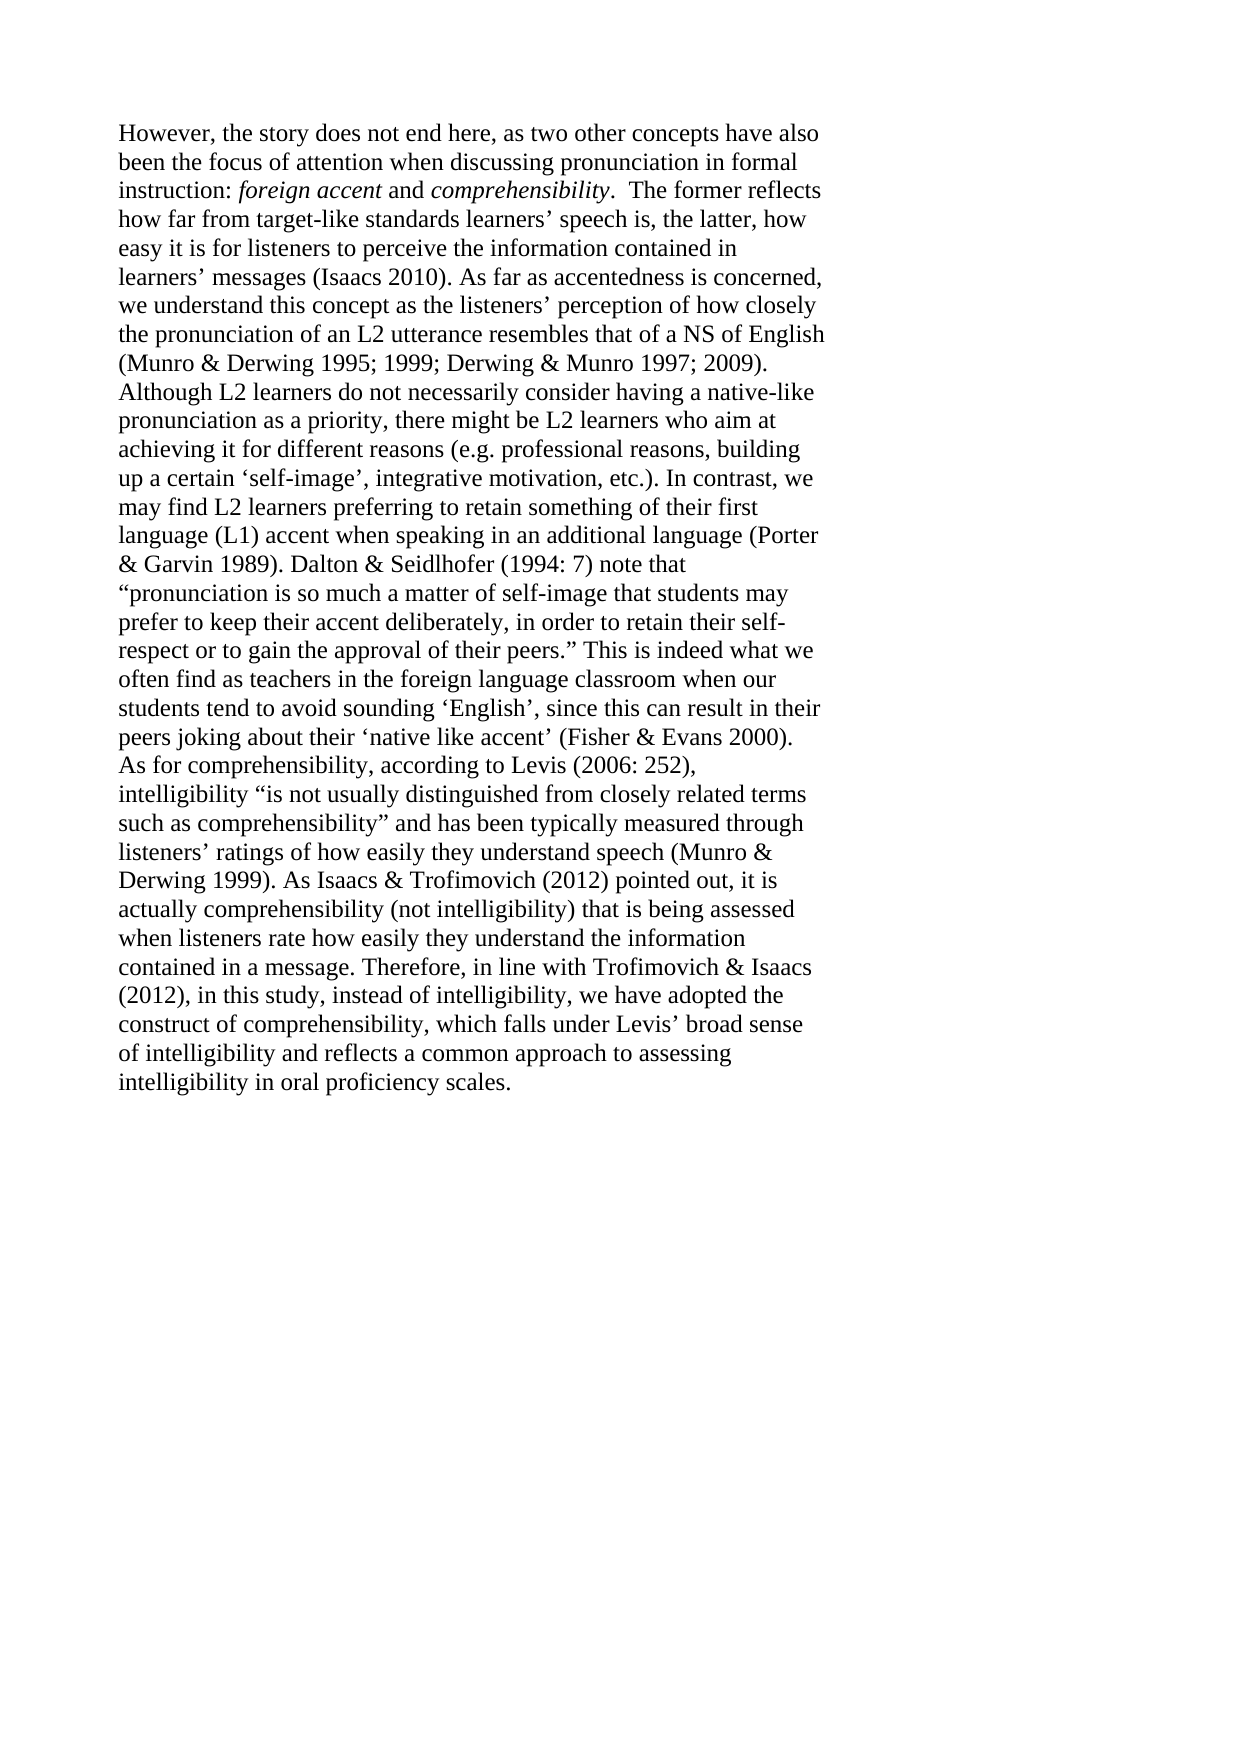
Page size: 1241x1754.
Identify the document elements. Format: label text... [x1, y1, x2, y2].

text However, the story does not end here, as two other concepts have also been the focus of attention when discussing pronunciation in formal instruction: foreign accent and comprehensibility. The former reflects how far from target-like standards learners’ speech is, the latter, how easy it is for listeners to perceive the information contained in learners’ messages (Isaacs 2010). As far as accentedness is concerned, we understand this concept as the listeners’ perception of how closely the pronunciation of an L2 utterance resembles that of a NS of English (Munro & Derwing 1995; 1999; Derwing & Munro 1997; 2009). Although L2 learners do not necessarily consider having a native-like pronunciation as a priority, there might be L2 learners who aim at achieving it for different reasons (e.g. professional reasons, building up a certain ‘self-image’, integrative motivation, etc.). In contrast, we may find L2 learners preferring to retain something of their first language (L1) accent when speaking in an additional language (Porter & Garvin 1989). Dalton & Seidlhofer (1994: 7) note that “pronunciation is so much a matter of self-image that students may prefer to keep their accent deliberately, in order to retain their self-respect or to gain the approval of their peers.” This is indeed what we often find as teachers in the foreign language classroom when our students tend to avoid sounding ‘English’, since this can result in their peers joking about their ‘native like accent’ (Fisher & Evans 2000). As for comprehensibility, according to Levis (2006: 252), intelligibility “is not usually distinguished from closely related terms such as comprehensibility” and has been typically measured through listeners’ ratings of how easily they understand speech (Munro & Derwing 1999). As Isaacs & Trofimovich (2012) pointed out, it is actually comprehensibility (not intelligibility) that is being assessed when listeners rate how easily they understand the information contained in a message. Therefore, in line with Trofimovich & Isaacs (2012), in this study, instead of intelligibility, we have adopted the construct of comprehensibility, which falls under Levis’ broad sense of intelligibility and reflects a common approach to assessing intelligibility in oral proficiency scales. [118, 118, 827, 1096]
